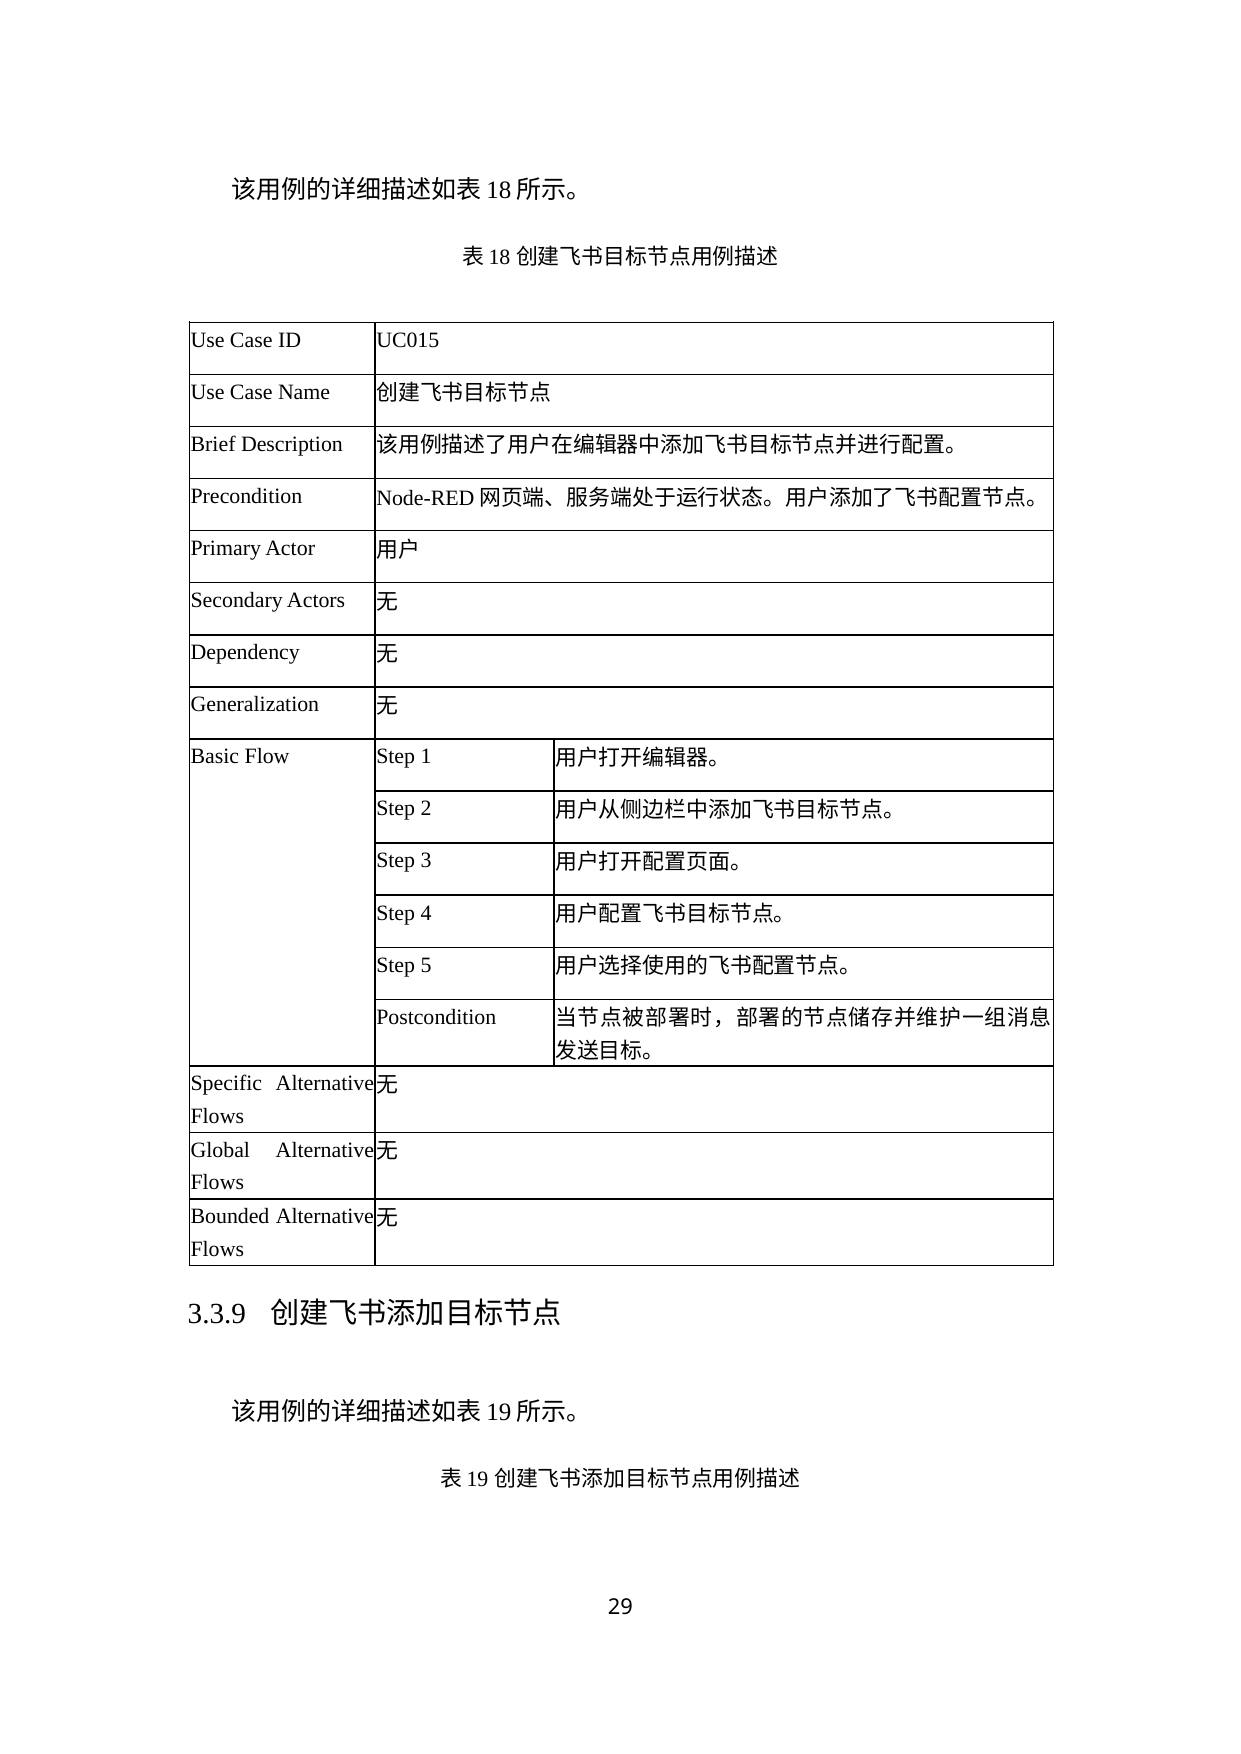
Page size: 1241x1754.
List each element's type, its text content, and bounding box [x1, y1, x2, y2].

table_header UC015 [376, 323, 1053, 373]
table_cell Step 1 [376, 740, 553, 790]
table_cell Use Case Name [190, 375, 374, 426]
table_cell 无 [376, 688, 1053, 738]
table_cell 无 [376, 583, 1053, 634]
table_cell Precondition [190, 479, 374, 530]
table_cell 该用例描述了用户在编辑器中添加飞书目标节点并进行配置。 [376, 427, 1053, 478]
table_cell 无 [376, 1200, 1053, 1265]
table_cell Step 3 [376, 844, 553, 894]
table_cell 用户打开编辑器。 [555, 740, 1053, 790]
table_cell Postcondition [376, 1000, 553, 1065]
table_cell Primary Actor [190, 531, 374, 582]
table_cell Bounded Alternative Flows [190, 1200, 374, 1265]
table_cell Brief Description [190, 427, 374, 478]
table_cell 用户打开配置页面。 [555, 844, 1053, 894]
table_cell Secondary Actors [190, 583, 374, 634]
table_cell Dependency [190, 636, 374, 686]
list 创建飞书添加目标节点 [187, 1279, 1053, 1344]
table_cell 用户选择使用的飞书配置节点。 [555, 948, 1053, 998]
table_cell Step 4 [376, 896, 553, 946]
table_cell Step 2 [376, 792, 553, 842]
table_cell 用户 [376, 531, 1053, 582]
table_cell Specific Alternative Flows [190, 1067, 374, 1132]
text 表18 创建飞书目标节点用例描述 [187, 239, 1053, 271]
table_cell Step 5 [376, 948, 553, 998]
table_cell Basic Flow [190, 740, 374, 1065]
table_cell 当节点被部署时，部署的节点储存并维护一组消息发送目标。 [555, 1000, 1053, 1065]
table_cell Global Alternative Flows [190, 1133, 374, 1198]
table_cell 无 [376, 1133, 1053, 1198]
text 表19 创建飞书添加目标节点用例描述 [187, 1461, 1053, 1493]
table_cell 无 [376, 1067, 1053, 1132]
text 该用例的详细描述如表18所示。 [187, 156, 1053, 221]
table_cell 无 [376, 636, 1053, 686]
table_cell Generalization [190, 688, 374, 738]
table_header Use Case ID [190, 323, 374, 373]
text 该用例的详细描述如表19所示。 [187, 1377, 1053, 1442]
table_cell 用户配置飞书目标节点。 [555, 896, 1053, 946]
table_cell 用户从侧边栏中添加飞书目标节点。 [555, 792, 1053, 842]
table_cell 创建飞书目标节点 [376, 375, 1053, 426]
table_cell Node-RED网页端、服务端处于运行状态。用户添加了飞书配置节点。 [376, 479, 1053, 530]
